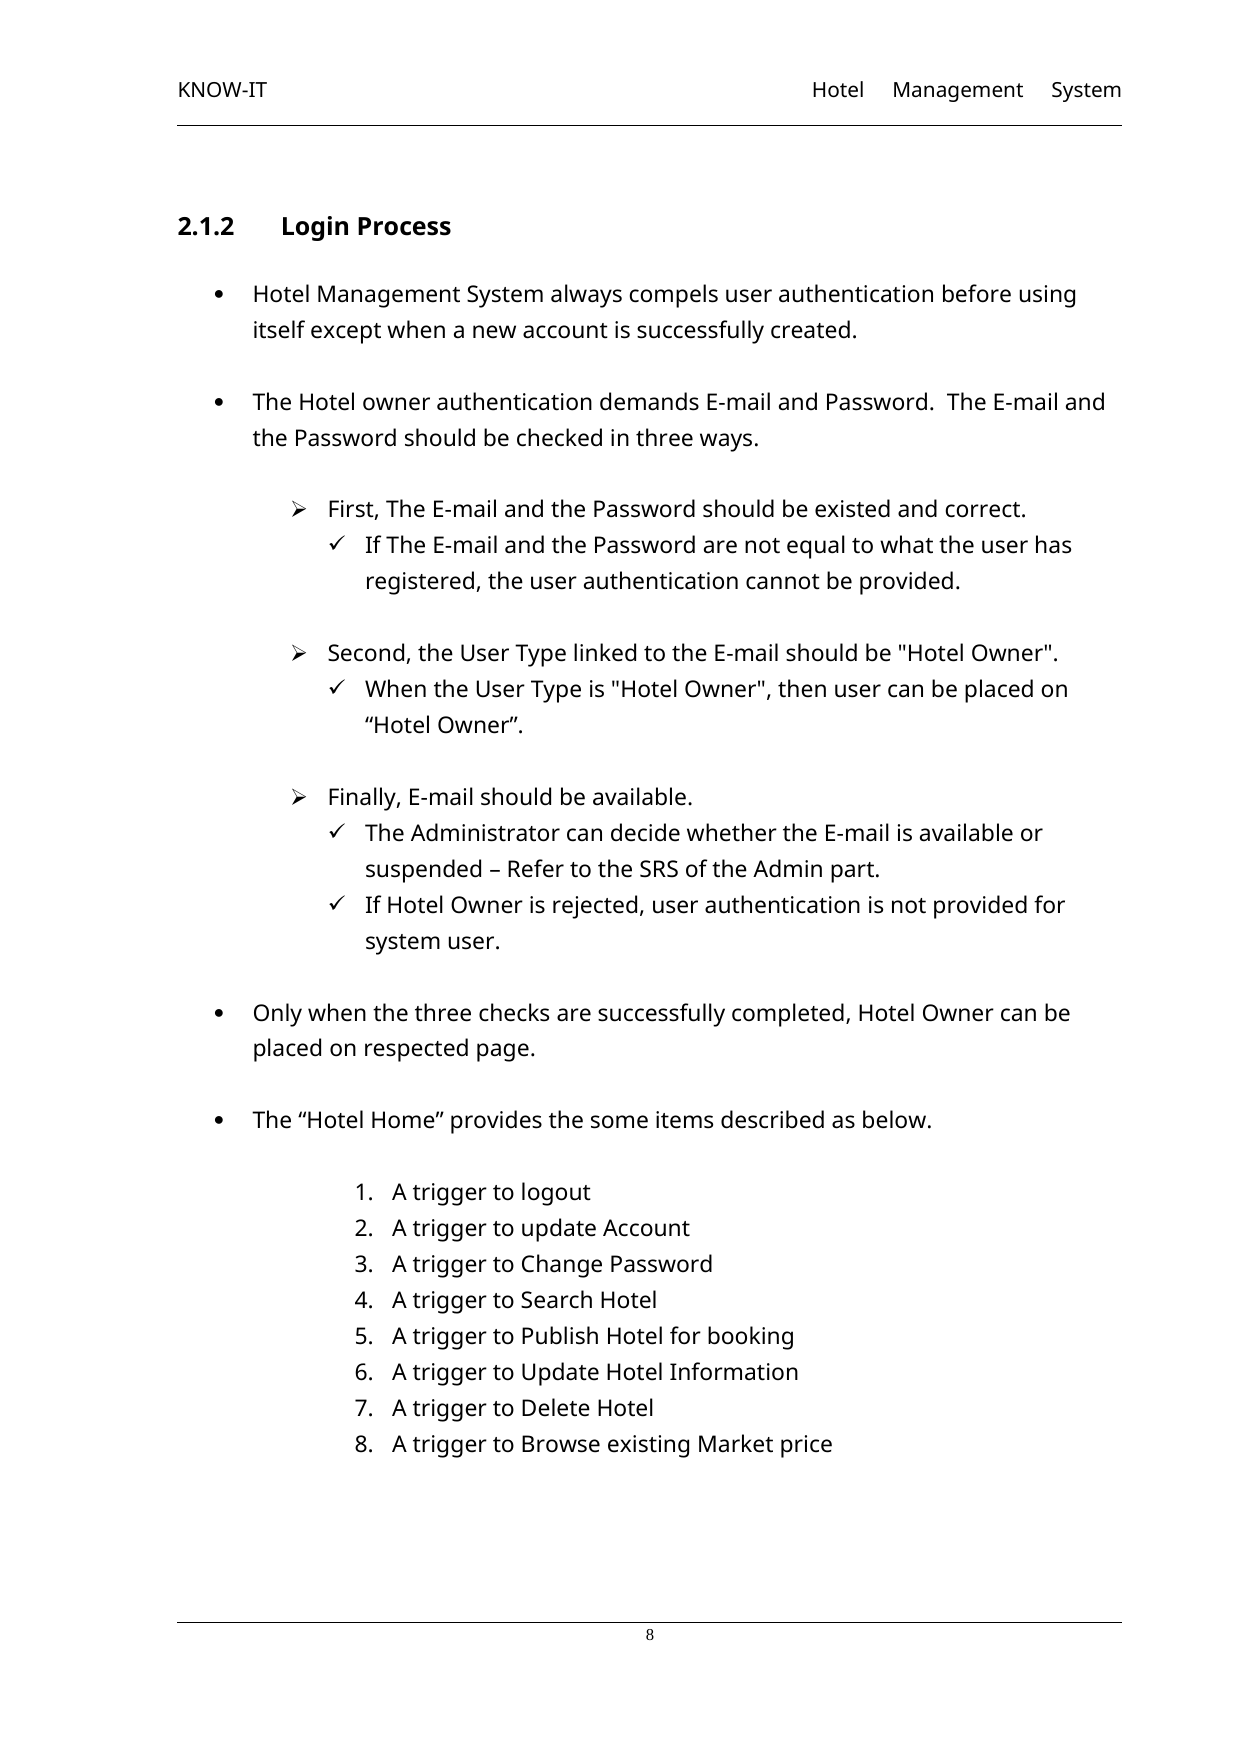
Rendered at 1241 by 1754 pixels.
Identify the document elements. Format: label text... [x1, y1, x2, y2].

list A trigger to update Account [354, 1212, 1122, 1243]
list A trigger to Publish Hotel for booking [354, 1320, 1122, 1351]
list The Hotel owner authentication demands E-mail and Password. The E-mail and the Password should be checked in three ways. [215, 386, 1122, 453]
list Only when the three checks are successfully completed, Hotel Owner can be placed on respected page. [215, 996, 1122, 1064]
subtitle Login Process [177, 209, 1032, 243]
list A trigger to Delete Hotel [354, 1392, 1122, 1423]
list Hotel Management System always compels user authentication before using itself except when a new account is successfully created. [215, 278, 1122, 345]
list If Hotel Owner is rejected, user authentication is not provided for system user. [327, 889, 1122, 956]
list A trigger to Search Hotel [354, 1284, 1122, 1315]
list If The E-mail and the Password are not equal to what the user has registered, the user authentication cannot be provided. [327, 529, 1122, 596]
list When the User Type is "Hotel Owner", then user can be placed on “Hotel Owner”. [327, 673, 1122, 740]
list The Administrator can decide whether the E-mail is available or suspended – Refer to the SRS of the Admin part. [327, 817, 1122, 884]
list A trigger to Change Password [354, 1248, 1122, 1279]
list Second, the User Type linked to the E-mail should be "Hotel Owner". [290, 637, 1122, 668]
list A trigger to Browse existing Market price [354, 1428, 1122, 1459]
list Finally, E-mail should be available. [290, 781, 1122, 812]
list A trigger to logout [354, 1176, 1122, 1207]
list A trigger to Update Hotel Information [354, 1356, 1122, 1387]
list The “Hotel Home” provides the some items described as below. [215, 1104, 1122, 1136]
list First, The E-mail and the Password should be existed and correct. [290, 493, 1122, 524]
